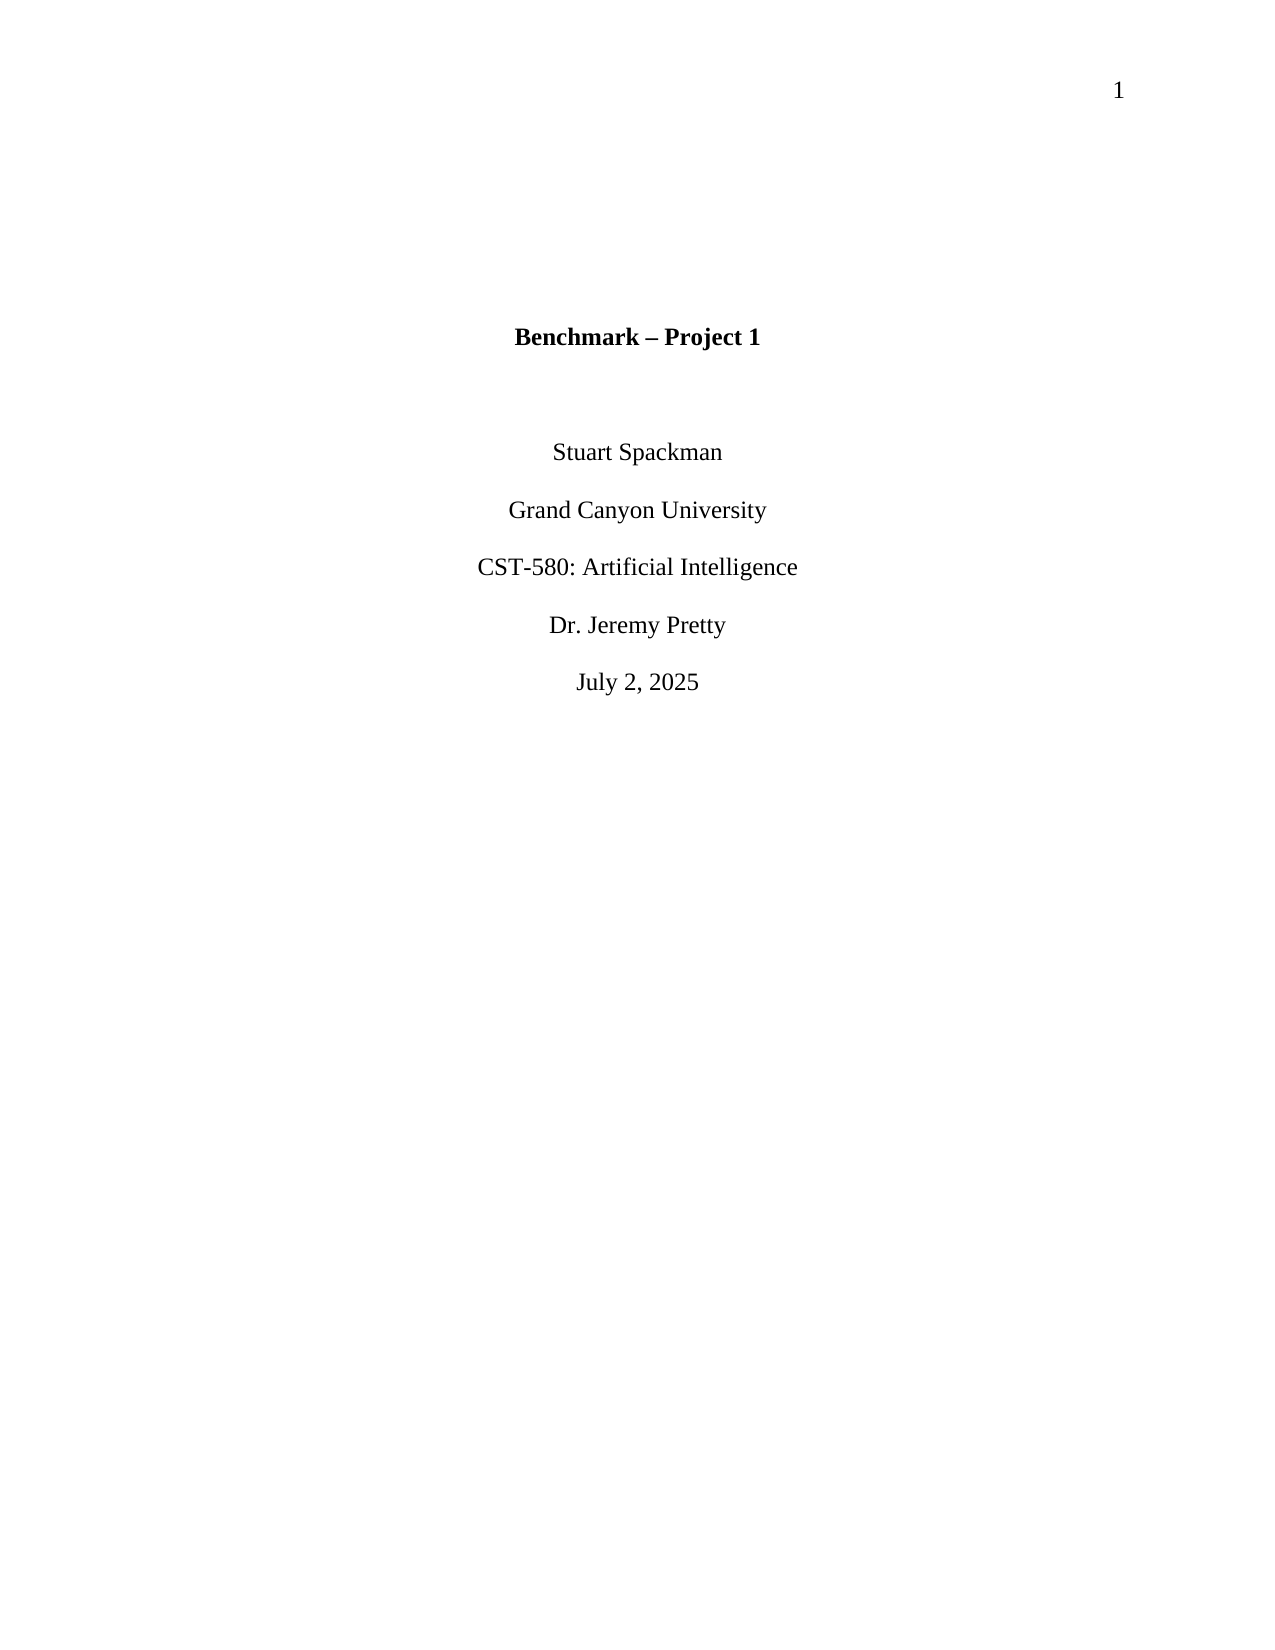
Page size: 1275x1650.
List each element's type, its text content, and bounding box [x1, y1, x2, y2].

text Dr. Jeremy Pretty [150, 610, 1125, 639]
text Benchmark – Project 1 [150, 322, 1125, 351]
text Grand Canyon University [150, 495, 1125, 524]
text July 2, 2025 [150, 667, 1125, 696]
text CST-580: Artificial Intelligence [150, 552, 1125, 581]
text Stuart Spackman [150, 437, 1125, 466]
